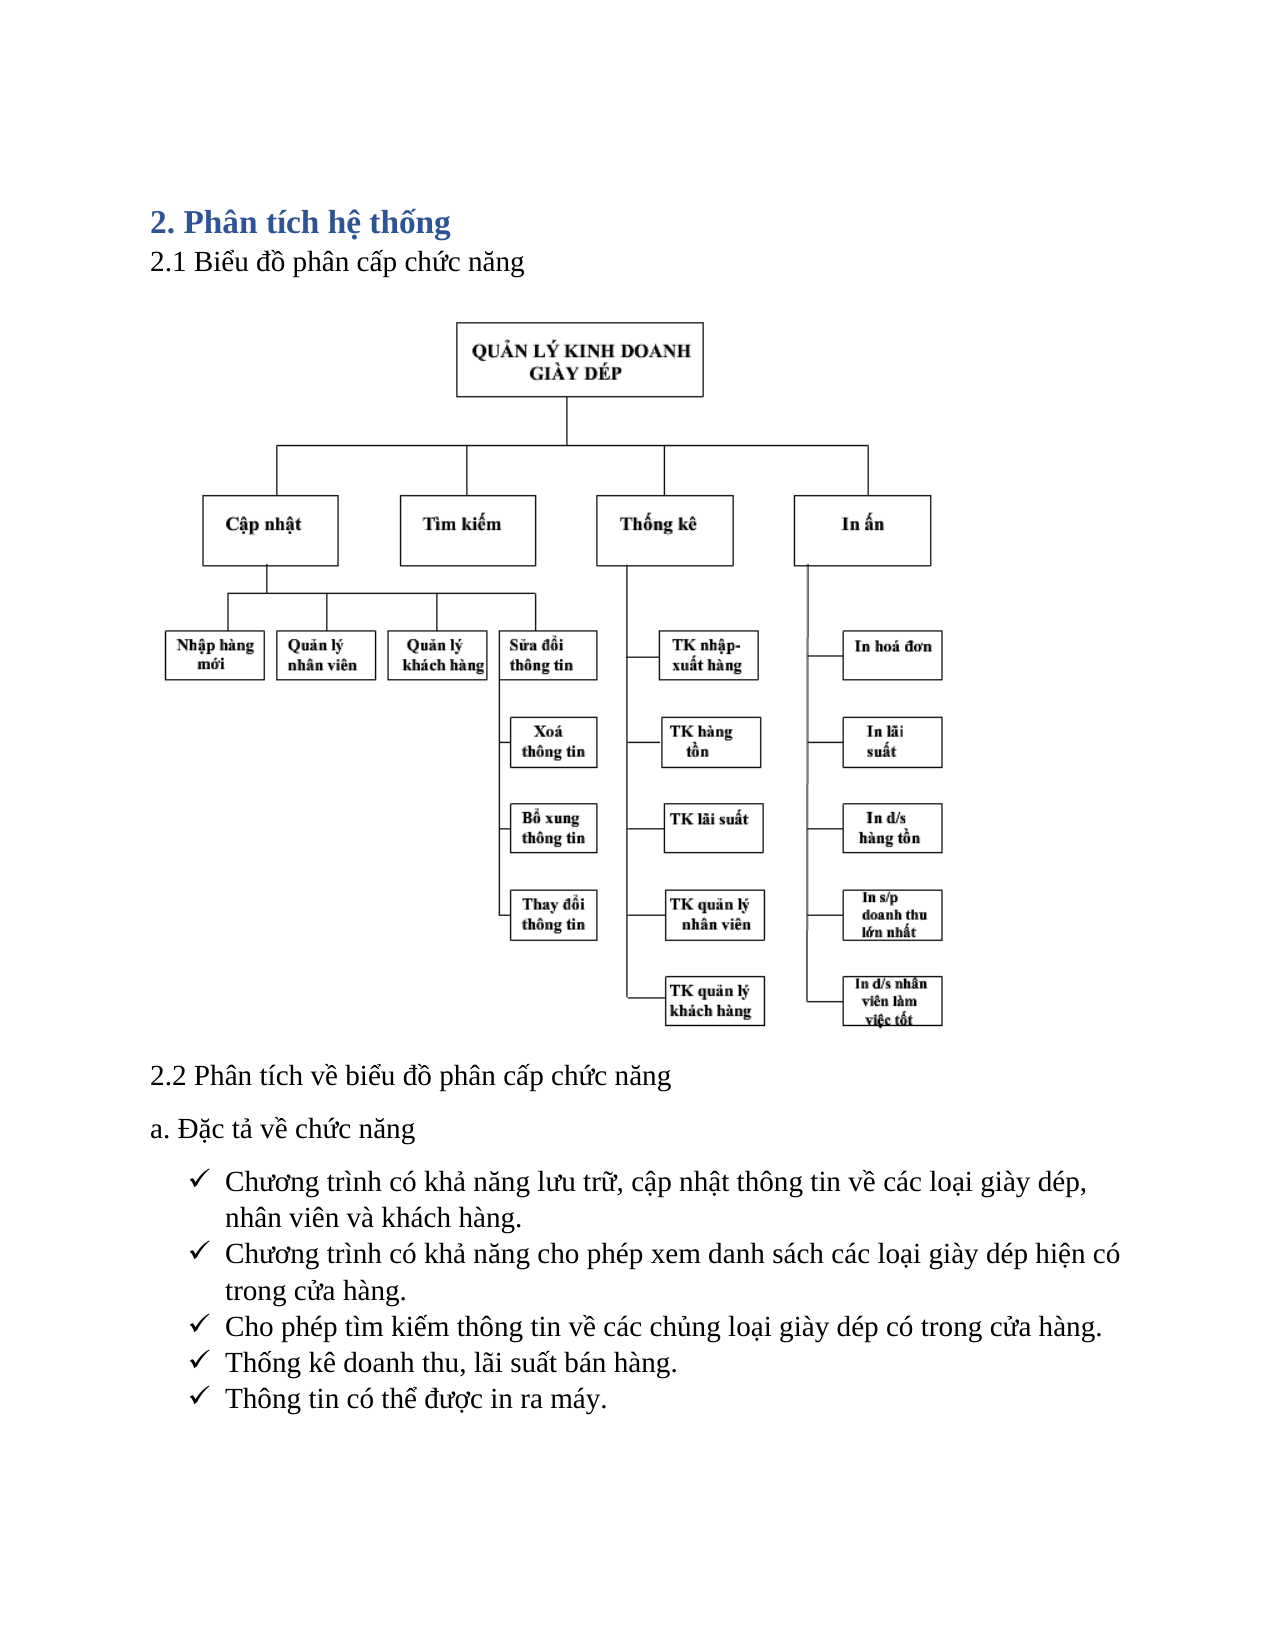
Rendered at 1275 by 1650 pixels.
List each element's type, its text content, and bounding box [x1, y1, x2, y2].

text 2.2 Phân tích về biểu đồ phân cấp chức năng [150, 1058, 1125, 1092]
text 2.1 Biểu đồ phân cấp chức năng [150, 244, 1125, 278]
picture [150, 297, 964, 1040]
list Cho phép tìm kiếm thông tin về các chủng loại giày dép có trong cửa hàng. [187, 1309, 1125, 1342]
subtitle 2. Phân tích hệ thống [150, 203, 1125, 241]
list Thống kê doanh thu, lãi suất bán hàng. [187, 1345, 1125, 1379]
list Thông tin có thể được in ra máy. [187, 1381, 1125, 1415]
list Chương trình có khả năng cho phép xem danh sách các loại giày dép hiện có trong cửa hàng. [187, 1236, 1125, 1306]
text a. Đặc tả về chức năng [150, 1111, 1125, 1145]
list Chương trình có khả năng lưu trữ, cập nhật thông tin về các loại giày dép, nhân viên và khách hàng. [187, 1164, 1125, 1234]
